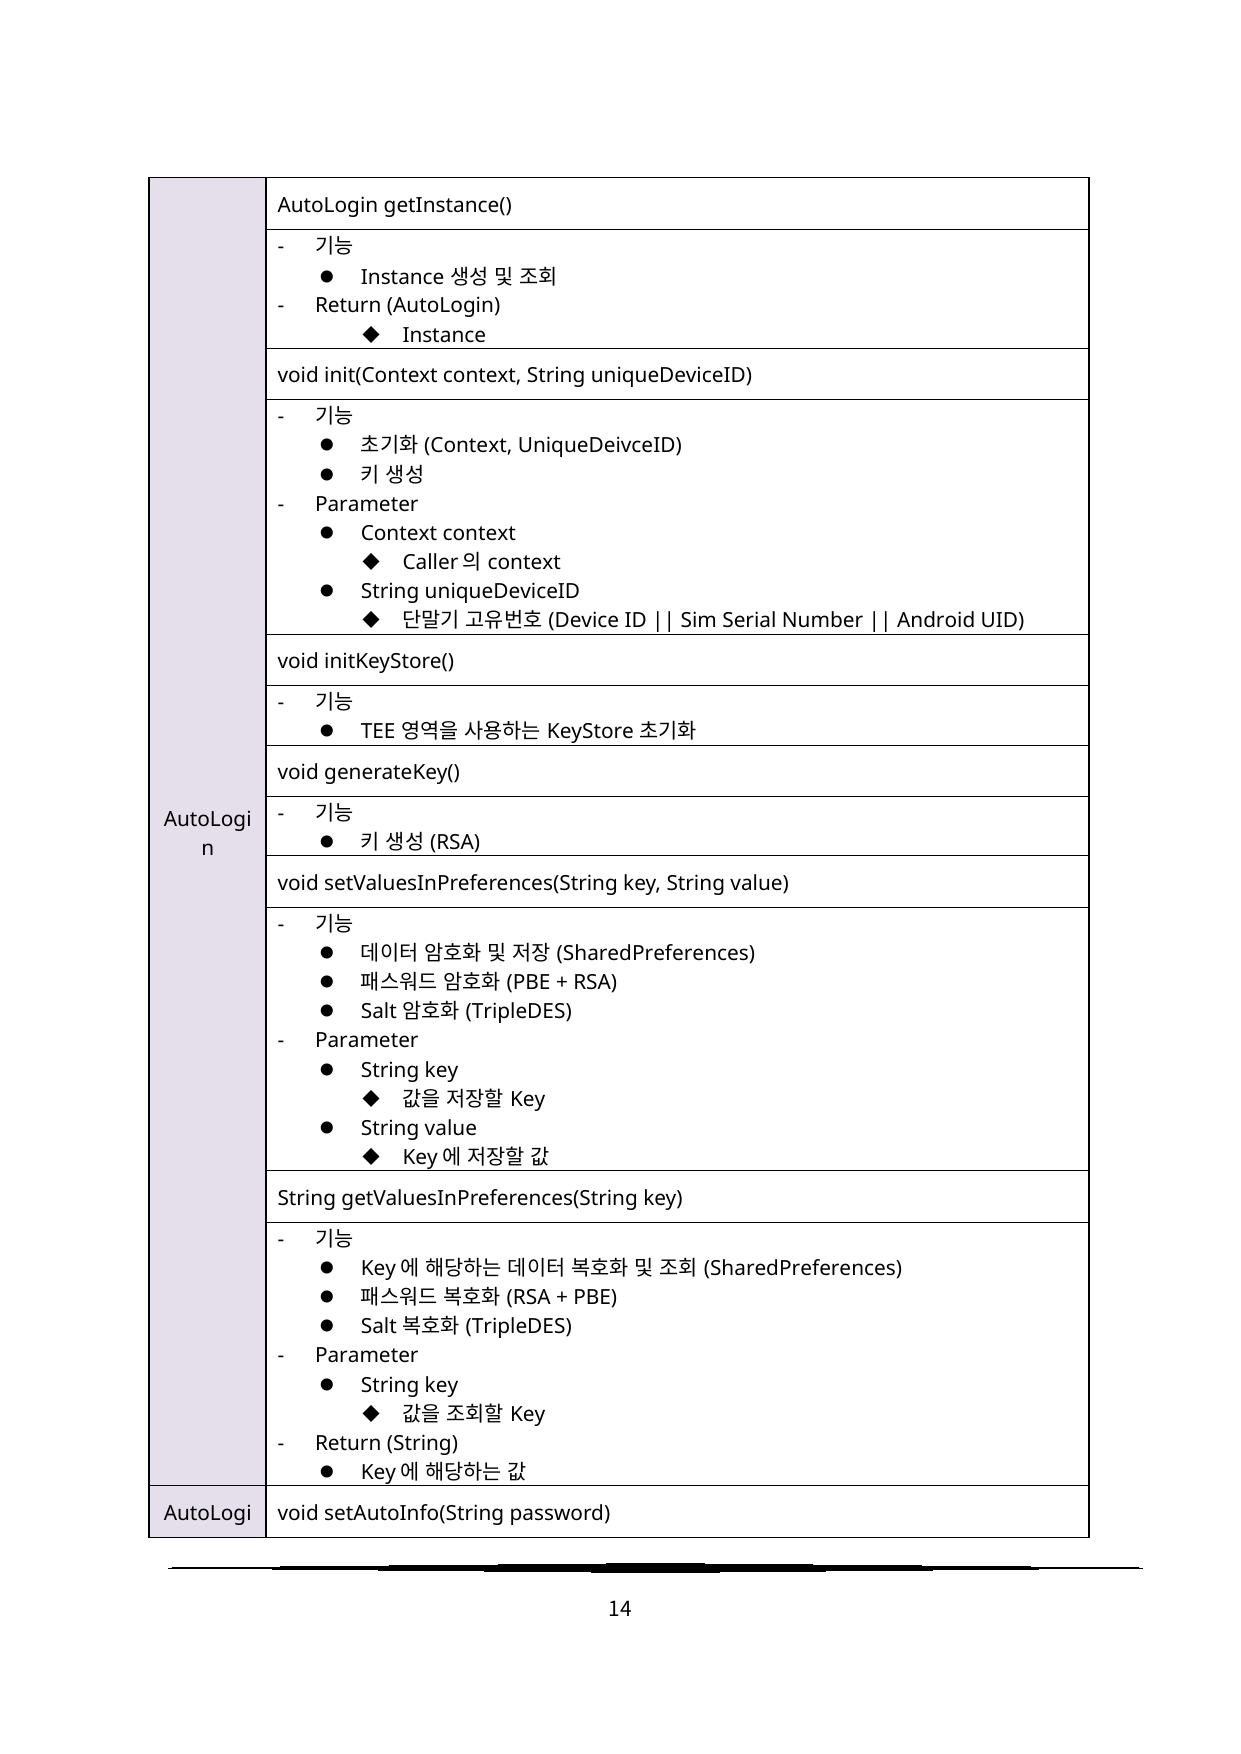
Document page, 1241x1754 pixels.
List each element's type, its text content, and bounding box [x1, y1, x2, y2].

table_cell 기능 데이터 암호화 및 저장 (SharedPreferences) 패스워드 암호화 (PBE + RSA) Salt 암호화 (TripleDES) Parameter String key 값을 저장할 Key String value Key에 저장할 값 [267, 908, 1088, 1170]
table_cell 기능 Key에 해당하는 데이터 복호화 및 조회 (SharedPreferences) 패스워드 복호화 (RSA + PBE) Salt 복호화 (TripleDES) Parameter String key 값을 조회할 Key Return (String) Key에 해당하는 값 [267, 1223, 1088, 1485]
table_cell void setValuesInPreferences(String key, String value) [267, 856, 1088, 907]
table_cell 기능 키 생성 (RSA) [267, 797, 1088, 855]
table_cell AutoLogin [150, 1486, 265, 1537]
table_cell void setAutoInfo(String password) [267, 1486, 1088, 1537]
table_cell 기능 초기화 (Context, UniqueDeivceID) 키 생성 Parameter Context context Caller의 context String uniqueDeviceID 단말기 고유번호 (Device ID || Sim Serial Number || Android UID) [267, 400, 1088, 634]
table_cell String getValuesInPreferences(String key) [267, 1171, 1088, 1222]
table_cell void generateKey() [267, 746, 1088, 796]
table_header AutoLogin getInstance() [267, 178, 1088, 229]
table_cell 기능 TEE 영역을 사용하는 KeyStore 초기화 [267, 686, 1088, 744]
table_cell void initKeyStore() [267, 635, 1088, 685]
table_cell void init(Context context, String uniqueDeviceID) [267, 349, 1088, 399]
table_cell 기능 Instance 생성 및 조회 Return (AutoLogin) Instance [267, 230, 1088, 348]
table_header AutoLogin [150, 178, 265, 1485]
